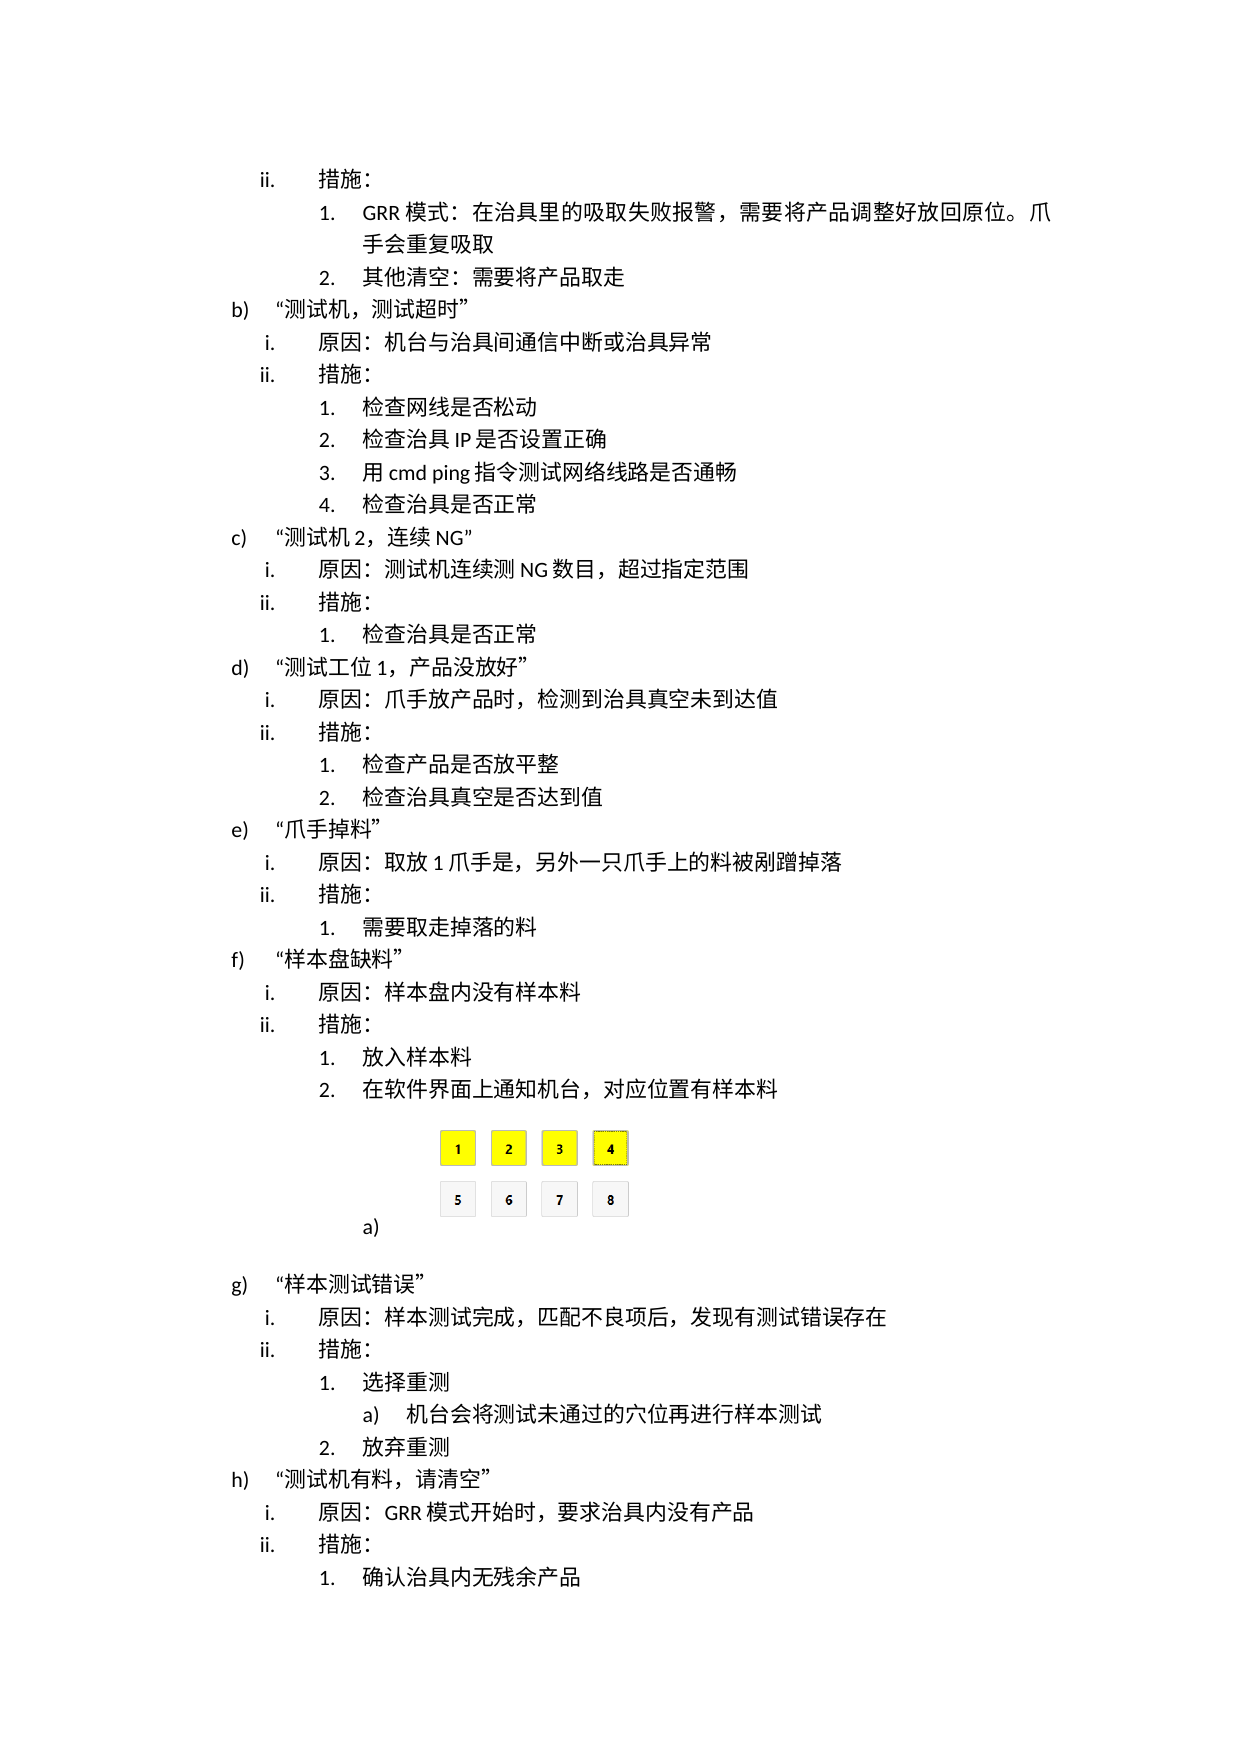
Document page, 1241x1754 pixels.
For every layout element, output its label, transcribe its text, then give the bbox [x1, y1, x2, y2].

list “样本盘缺料” [231, 942, 1053, 974]
list 机台会将测试未通过的穴位再进行样本测试 [362, 1397, 1053, 1429]
list 措施： [275, 877, 1053, 909]
list GRR模式：在治具里的吸取失败报警，需要将产品调整好放回原位。爪手会重复吸取 [319, 194, 1053, 259]
list 检查治具是否正常 [319, 617, 1053, 649]
list 措施： [275, 1527, 1053, 1559]
list 选择重测 [319, 1364, 1053, 1397]
list 原因：测试机连续测NG数目，超过指定范围 [275, 552, 1053, 584]
list 其他清空：需要将产品取走 [319, 259, 1053, 292]
list 检查治具是否正常 [319, 487, 1053, 519]
list 措施： [275, 1007, 1053, 1039]
list 措施： [275, 357, 1053, 389]
list 措施： [275, 584, 1053, 617]
list 在软件界面上通知机台，对应位置有样本料 [319, 1072, 1053, 1104]
list 措施： [275, 1332, 1053, 1364]
picture [406, 1104, 655, 1235]
list 确认治具内无残余产品 [319, 1559, 1053, 1592]
list 原因：样本盘内没有样本料 [275, 974, 1053, 1007]
list “测试机2，连续NG” [231, 519, 1053, 552]
list 检查产品是否放平整 [319, 747, 1053, 779]
list 检查治具真空是否达到值 [319, 779, 1053, 812]
list “样本测试错误” [231, 1267, 1053, 1299]
list 原因：取放1爪手是，另外一只爪手上的料被剐蹭掉落 [275, 844, 1053, 877]
list 原因：爪手放产品时，检测到治具真空未到达值 [275, 682, 1053, 714]
list 检查网线是否松动 [319, 389, 1053, 422]
list 用cmd ping指令测试网络线路是否通畅 [319, 454, 1053, 487]
list 放弃重测 [319, 1429, 1053, 1462]
list 放入样本料 [319, 1039, 1053, 1072]
list 原因：机台与治具间通信中断或治具异常 [275, 324, 1053, 357]
list 措施： [275, 162, 1053, 194]
list 检查治具IP是否设置正确 [319, 422, 1053, 454]
list 原因：GRR模式开始时，要求治具内没有产品 [275, 1494, 1053, 1527]
list “测试机有料，请清空” [231, 1462, 1053, 1494]
list 需要取走掉落的料 [319, 909, 1053, 942]
list “测试工位1，产品没放好” [231, 649, 1053, 682]
list 原因：样本测试完成，匹配不良项后，发现有测试错误存在 [275, 1299, 1053, 1332]
list 措施： [275, 714, 1053, 747]
list “爪手掉料” [231, 812, 1053, 844]
list “测试机，测试超时” [231, 292, 1053, 324]
